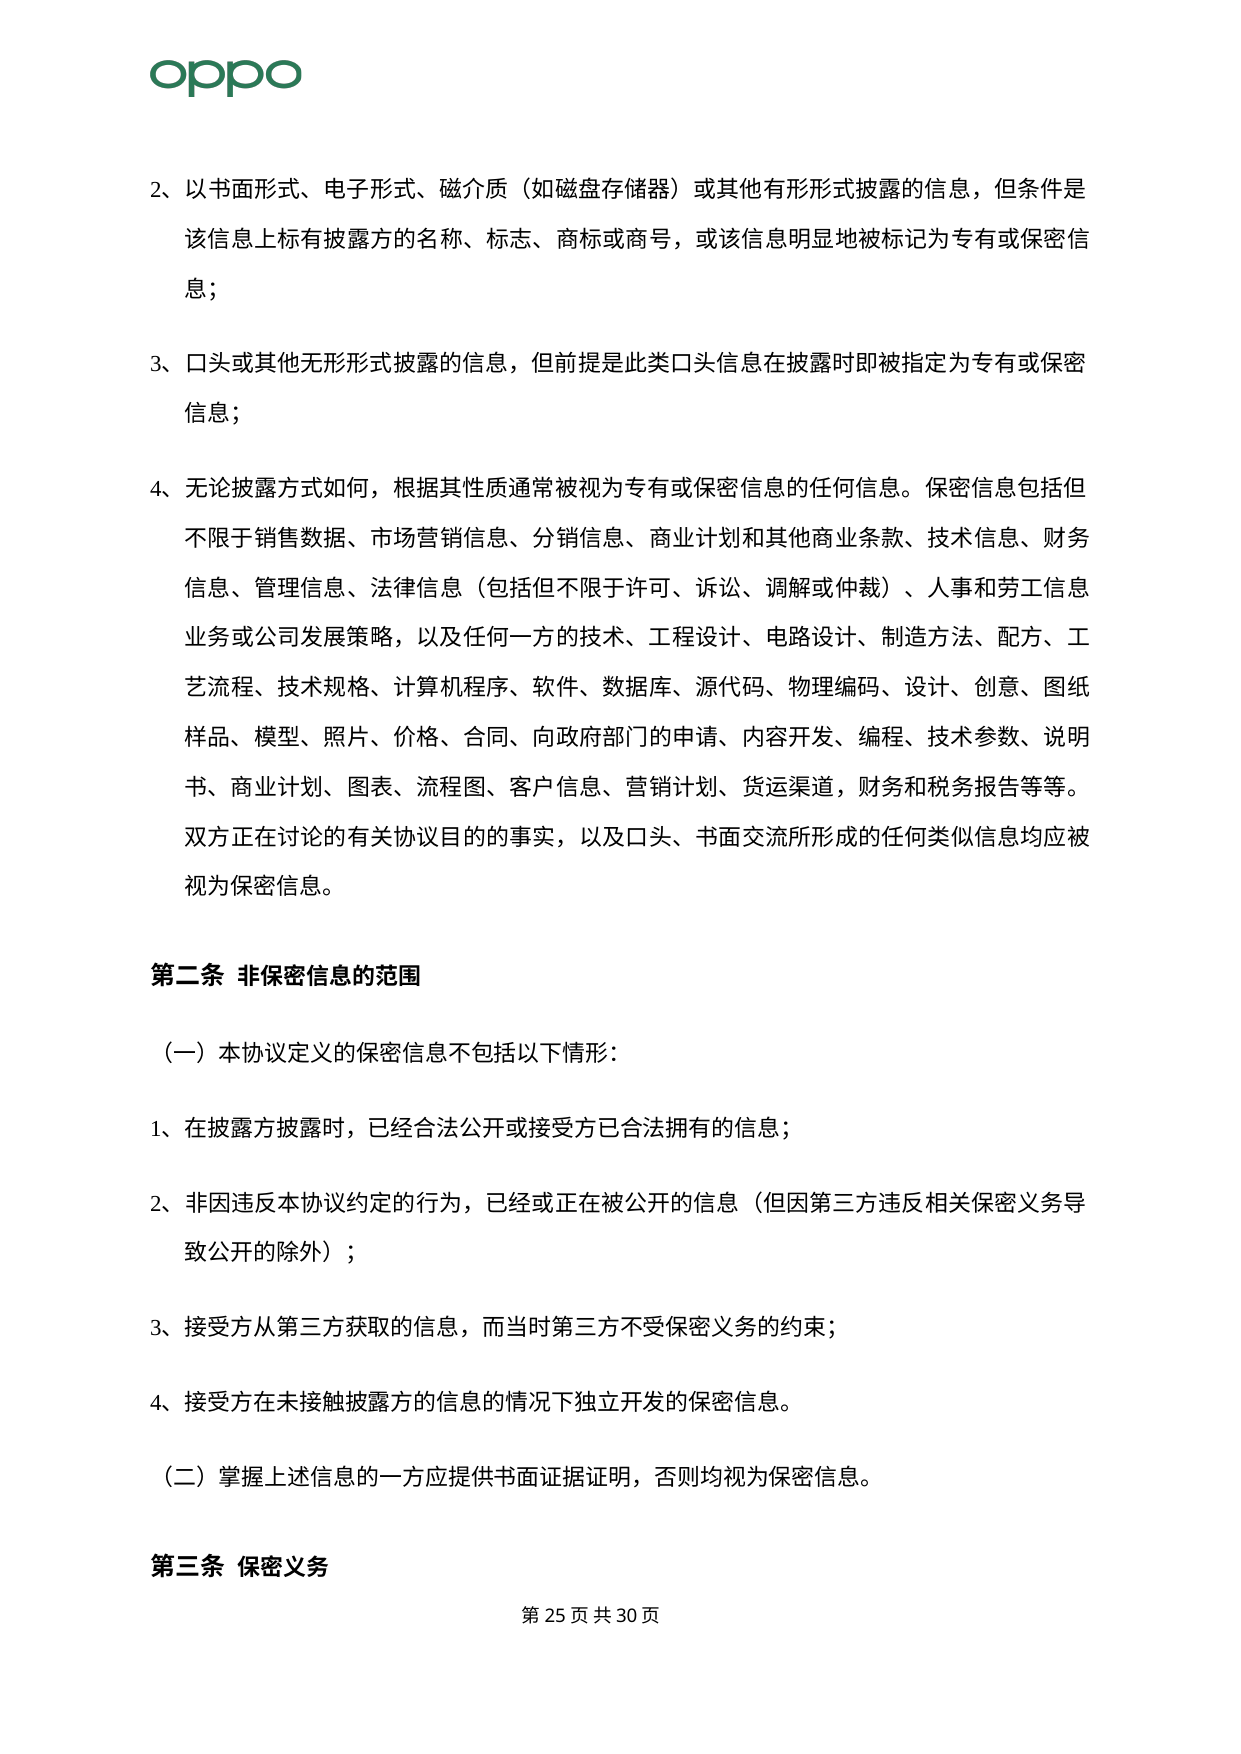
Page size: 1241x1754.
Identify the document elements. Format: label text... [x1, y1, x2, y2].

text 1、在披露方披露时，已经合法公开或接受方已合法拥有的信息； [150, 1110, 1090, 1143]
picture [150, 60, 302, 97]
text 3、口头或其他无形形式披露的信息，但前提是此类口头信息在披露时即被指定为专有或保密信息； [150, 345, 1090, 428]
text （二）掌握上述信息的一方应提供书面证据证明，否则均视为保密信息。 [150, 1459, 1090, 1492]
text 3、接受方从第三方获取的信息，而当时第三方不受保密义务的约束； [150, 1309, 1090, 1342]
text 2、以书面形式、电子形式、磁介质（如磁盘存储器）或其他有形形式披露的信息，但条件是该信息上标有披露方的名称、标志、商标或商号，或该信息明显地被标记为专有或保密信息； [150, 171, 1090, 304]
list 非保密信息的范围 [150, 956, 1090, 992]
text 4、接受方在未接触披露方的信息的情况下独立开发的保密信息。 [150, 1384, 1090, 1417]
list 保密义务 [150, 1546, 1090, 1582]
text 4、无论披露方式如何，根据其性质通常被视为专有或保密信息的任何信息。保密信息包括但不限于销售数据、市场营销信息、分销信息、商业计划和其他商业条款、技术信息、财务信息、管理信息、法律信息（包括但不限于许可、诉讼、调解或仲裁）、人事和劳工信息、业务或公司发展策略，以及任何一方的技术、工程设计、电路设计、制造方法、配方、工艺流程、技术规格、计算机程序、软件、数据库、源代码、物理编码、设计、创意、图纸、样品、模型、照片、价格、合同、向政府部门的申请、内容开发、编程、技术参数、说明书、商业计划、图表、流程图、客户信息、营销计划、货运渠道，财务和税务报告等等。双方正在讨论的有关协议目的的事实，以及口头、书面交流所形成的任何类似信息均应被视为保密信息。 [150, 470, 1090, 901]
text （一）本协议定义的保密信息不包括以下情形： [150, 1035, 1090, 1068]
text 2、非因违反本协议约定的行为，已经或正在被公开的信息（但因第三方违反相关保密义务导致公开的除外）； [150, 1184, 1090, 1267]
